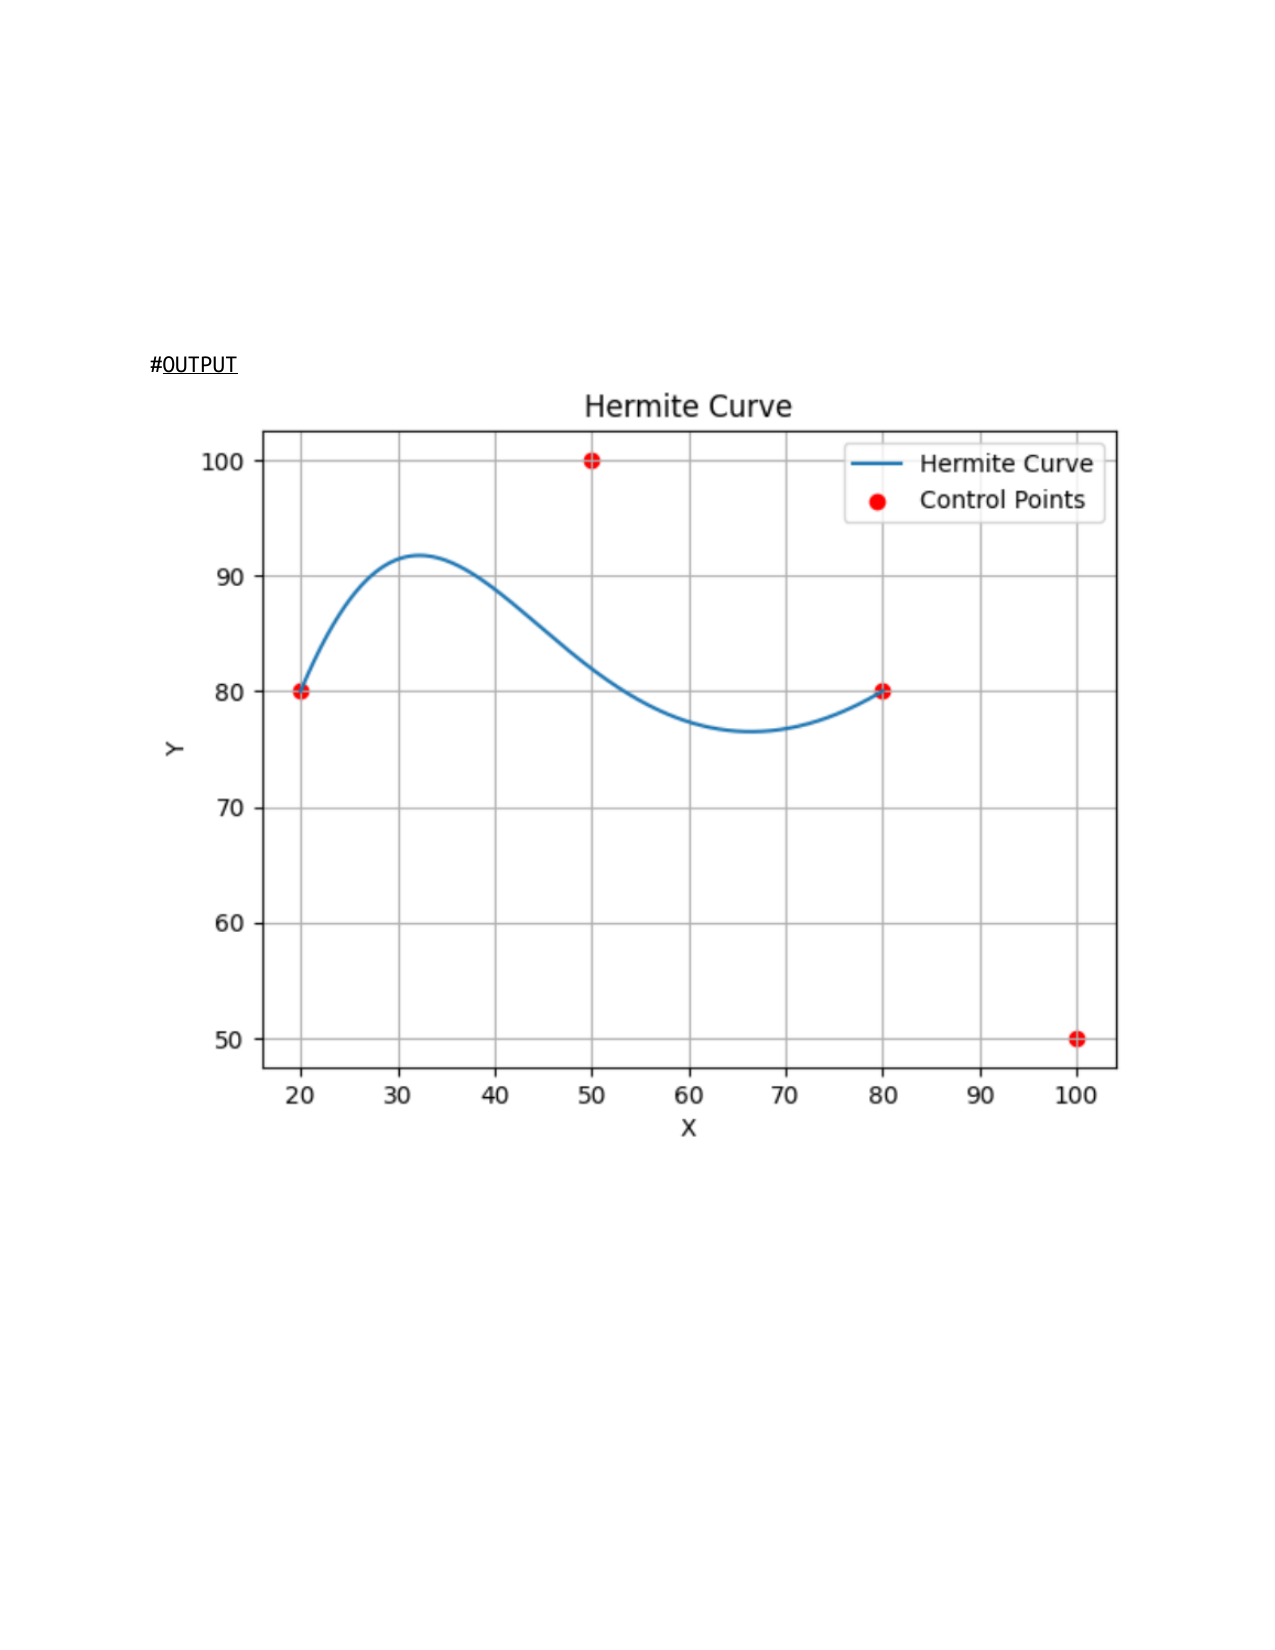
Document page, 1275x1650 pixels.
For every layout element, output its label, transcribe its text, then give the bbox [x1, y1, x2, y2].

text #OUTPUT [150, 351, 1125, 376]
picture [150, 380, 1125, 1151]
